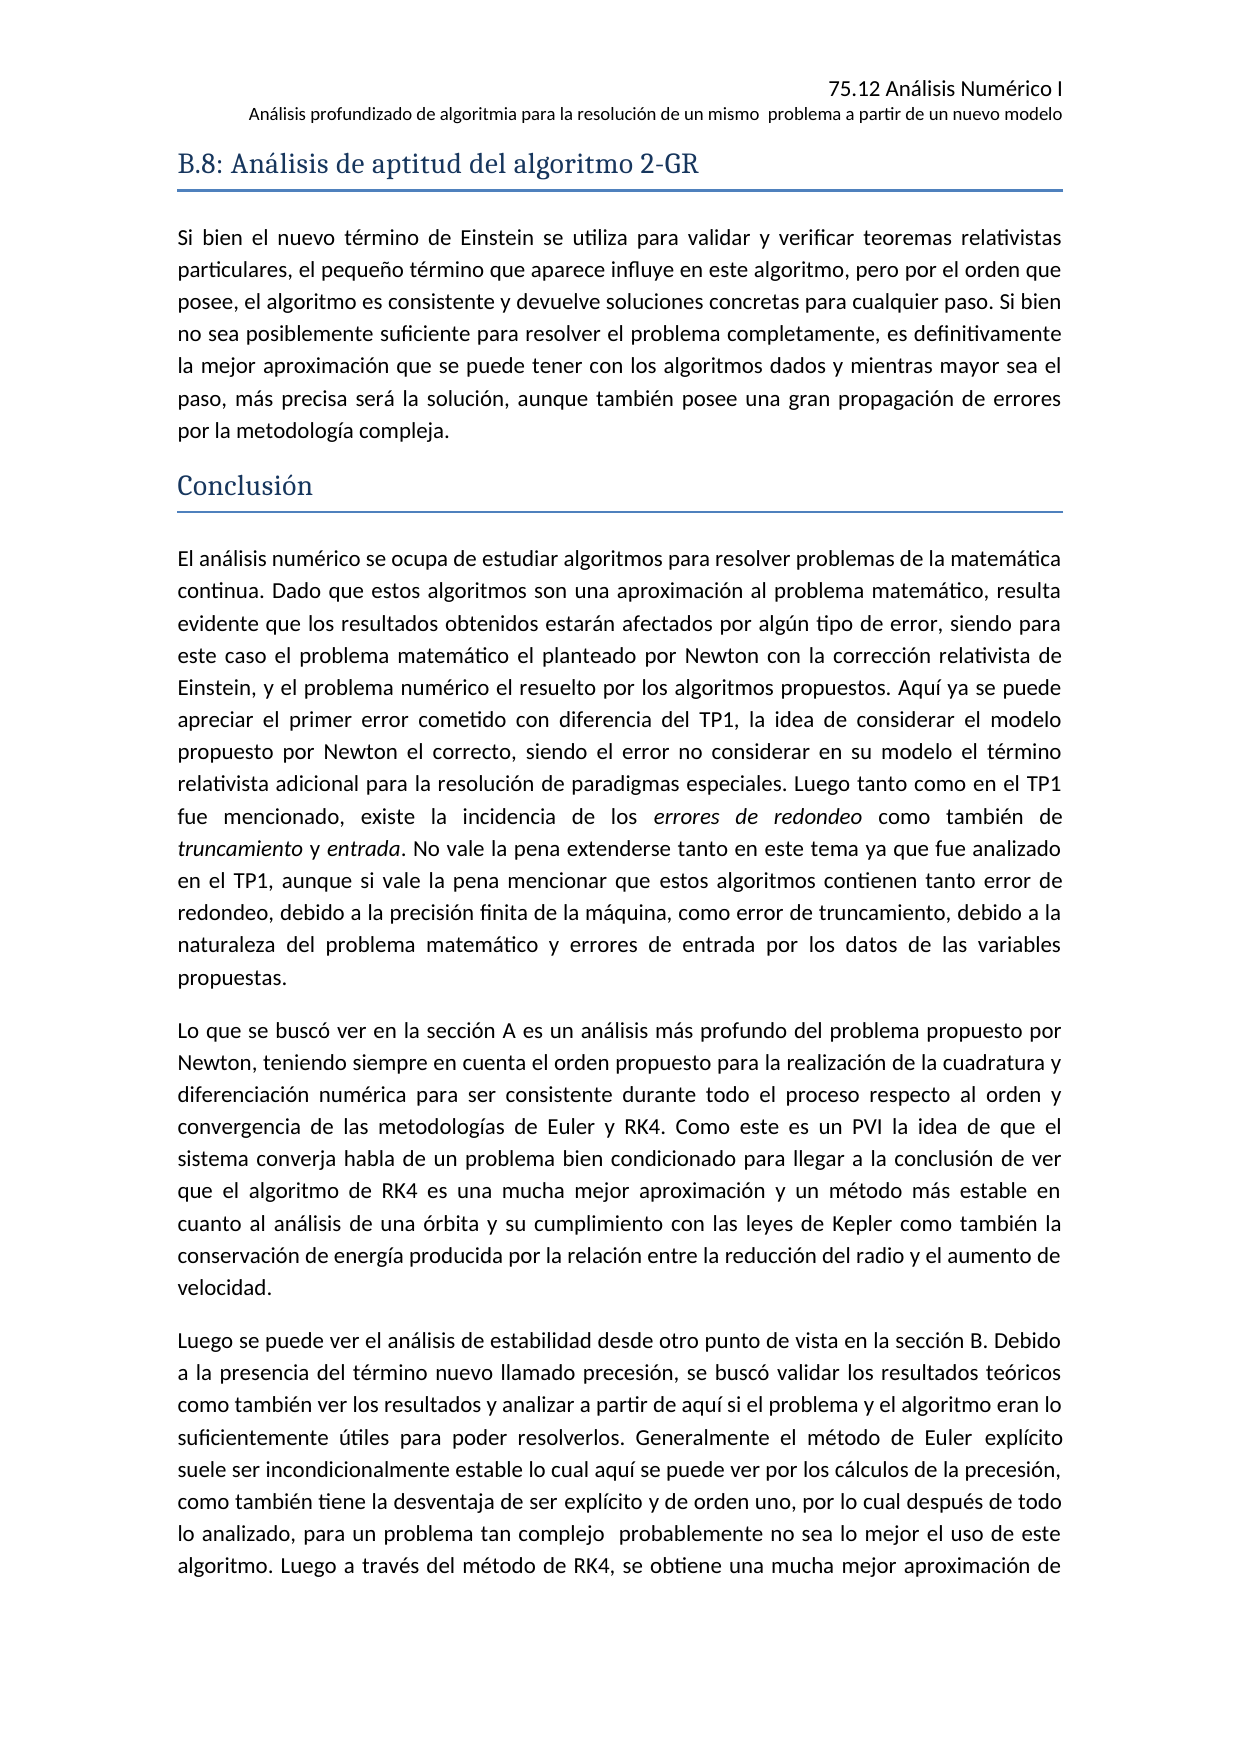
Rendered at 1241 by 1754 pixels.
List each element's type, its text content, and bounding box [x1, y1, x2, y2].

title Conclusión [177, 469, 1063, 511]
title B.8: Análisis de aptitud del algoritmo 2-GR [177, 148, 1063, 189]
text El análisis numérico se ocupa de estudiar algoritmos para resolver problemas de la matemática continua. Dado que estos algoritmos son una aproximación al problema matemático, resulta evidente que los resultados obtenidos estarán afectados por algún tipo de error, siendo para este caso el problema matemático el planteado por Newton con la corrección relativista de Einstein, y el problema numérico el resuelto por los algoritmos propuestos. Aquí ya se puede apreciar el primer error cometido con diferencia del TP1, la idea de considerar el modelo propuesto por Newton el correcto, siendo el error no considerar en su modelo el término relativista adicional para la resolución de paradigmas especiales. Luego tanto como en el TP1 fue mencionado, existe la incidencia de los errores de redondeo como también de truncamiento y entrada. No vale la pena extenderse tanto en este tema ya que fue analizado en el TP1, aunque si vale la pena mencionar que estos algoritmos contienen tanto error de redondeo, debido a la precisión finita de la máquina, como error de truncamiento, debido a la naturaleza del problema matemático y errores de entrada por los datos de las variables propuestas. [177, 544, 1063, 991]
text Lo que se buscó ver en la sección A es un análisis más profundo del problema propuesto por Newton, teniendo siempre en cuenta el orden propuesto para la realización de la cuadratura y diferenciación numérica para ser consistente durante todo el proceso respecto al orden y convergencia de las metodologías de Euler y RK4. Como este es un PVI la idea de que el sistema converja habla de un problema bien condicionado para llegar a la conclusión de ver que el algoritmo de RK4 es una mucha mejor aproximación y un método más estable en cuanto al análisis de una órbita y su cumplimiento con las leyes de Kepler como también la conservación de energía producida por la relación entre la reducción del radio y el aumento de velocidad. [177, 1016, 1063, 1301]
text Si bien el nuevo término de Einstein se utiliza para validar y verificar teoremas relativistas particulares, el pequeño término que aparece influye en este algoritmo, pero por el orden que posee, el algoritmo es consistente y devuelve soluciones concretas para cualquier paso. Si bien no sea posiblemente suficiente para resolver el problema completamente, es definitivamente la mejor aproximación que se puede tener con los algoritmos dados y mientras mayor sea el paso, más precisa será la solución, aunque también posee una gran propagación de errores por la metodología compleja. [177, 223, 1063, 444]
